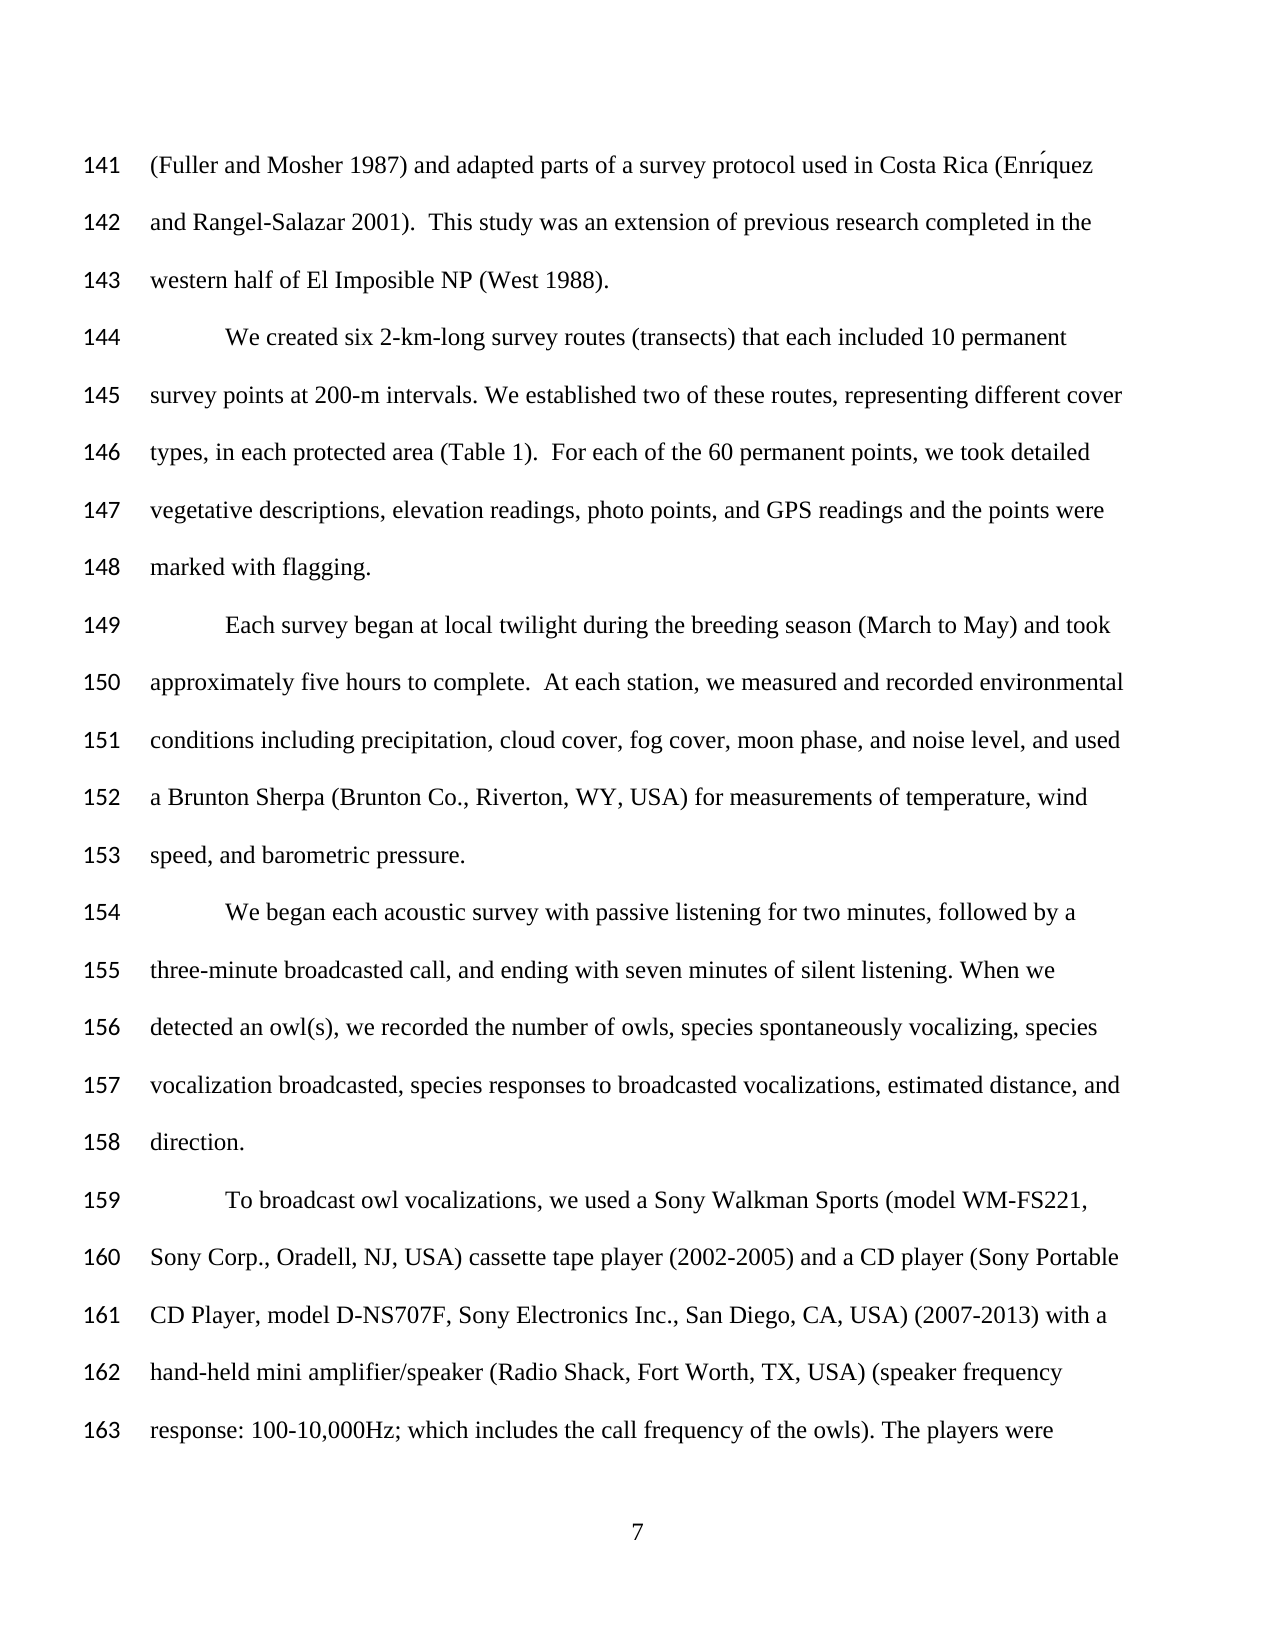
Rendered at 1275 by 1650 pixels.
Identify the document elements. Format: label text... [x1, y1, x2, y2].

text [150, 150, 1125, 294]
text We began each acoustic survey with passive listening for two minutes, followed by a three-minute broadcasted call, and ending with seven minutes of silent listening. When we detected an owl(s), we recorded the number of owls, species spontaneously vocalizing, species vocalization broadcasted, species responses to broadcasted vocalizations, estimated distance, and direction. [150, 897, 1125, 1156]
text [150, 1185, 1125, 1444]
text We created six 2-km-long survey routes (transects) that each included 10 permanent survey points at 200-m intervals. We established two of these routes, representing different cover types, in each protected area (Table 1). For each of the 60 permanent points, we took detailed vegetative descriptions, elevation readings, photo points, and GPS readings and the points were marked with flagging. [150, 322, 1125, 581]
text Each survey began at local twilight during the breeding season (March to May) and took approximately five hours to complete. At each station, we measured and recorded environmental conditions including precipitation, cloud cover, fog cover, moon phase, and noise level, and used a Brunton Sherpa (Brunton Co., Riverton, WY, USA) for measurements of temperature, wind speed, and barometric pressure. [150, 610, 1125, 869]
